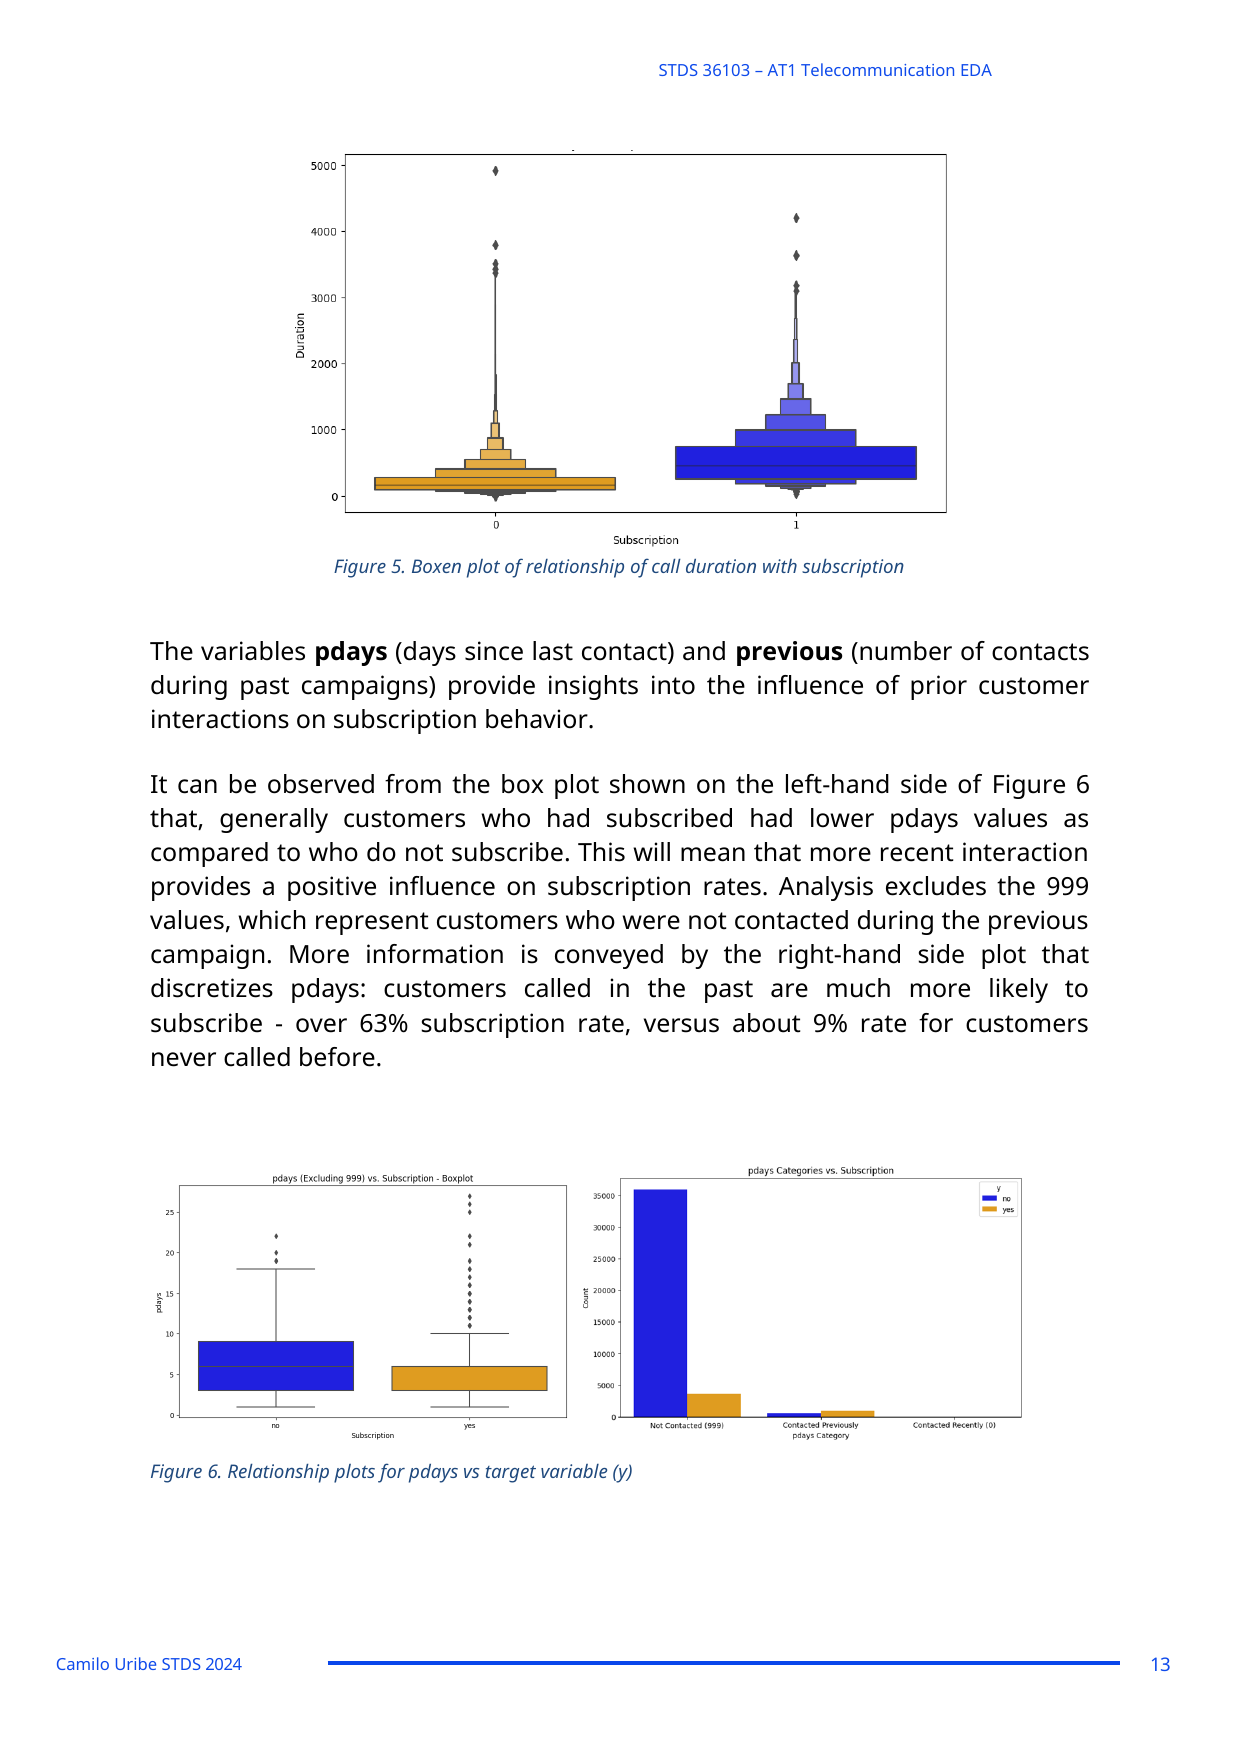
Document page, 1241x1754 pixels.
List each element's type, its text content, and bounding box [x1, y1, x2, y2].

text It can be observed from the box plot shown on the left-hand side of Figure 6 that, generally customers who had subscribed had lower pdays values as compared to who do not subscribe. This will mean that more recent interaction provides a positive influence on subscription rates. Analysis excludes the 999 values, which represent customers who were not contacted during the previous campaign. More information is conveyed by the right-hand side plot that discretizes pdays: customers called in the past are much more likely to subscribe - over 63% subscription rate, versus about 9% rate for customers never called before. [150, 767, 1090, 1073]
text Figure 5. Boxen plot of relationship of call duration with subscription [150, 553, 1090, 578]
text The variables pdays (days since last contact) and previous (number of contacts during past campaigns) provide insights into the influence of prior customer interactions on subscription behavior. [150, 633, 1090, 736]
picture [150, 1169, 571, 1444]
picture [577, 1161, 1026, 1444]
picture [287, 150, 953, 553]
